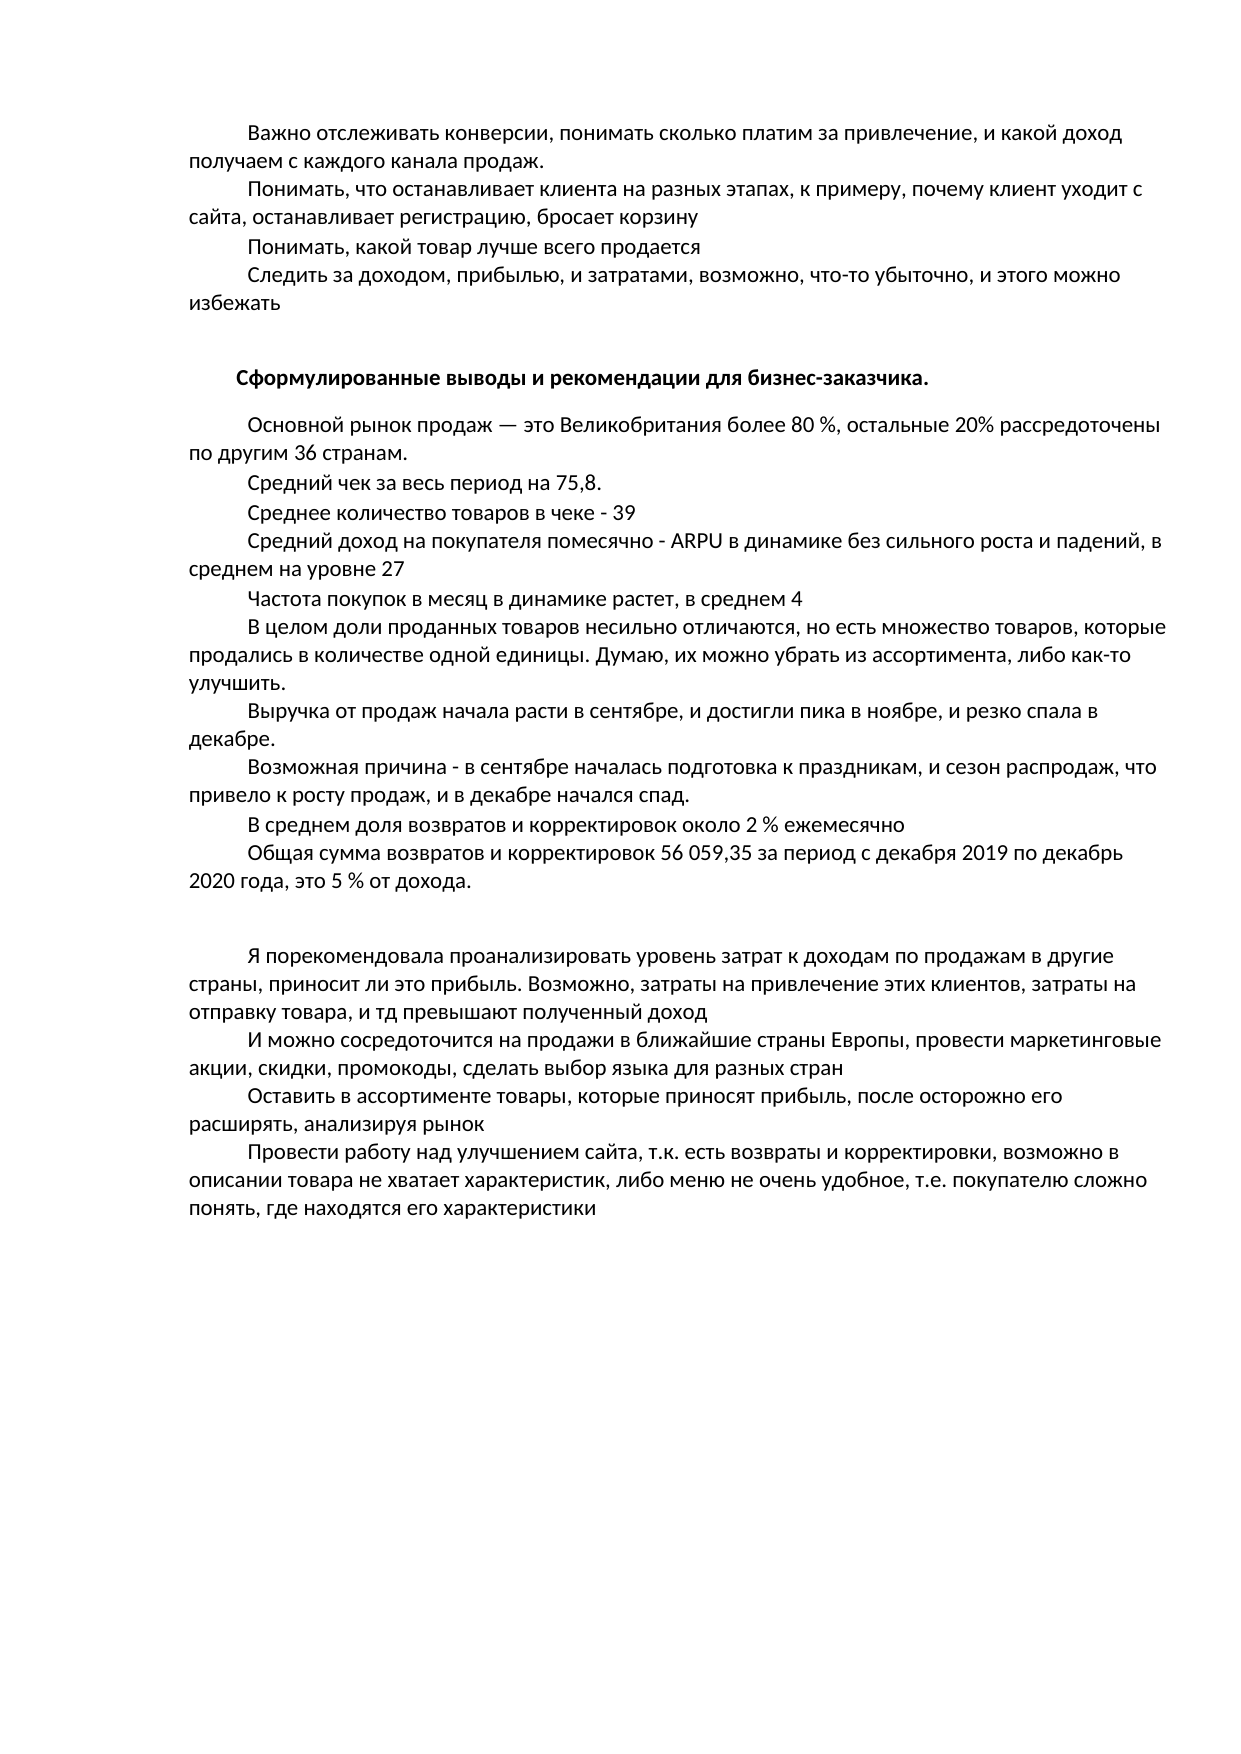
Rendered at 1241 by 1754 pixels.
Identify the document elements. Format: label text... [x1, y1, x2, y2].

table_cell Общая сумма возвратов и корректировок 56 059,35 за период с декабря 2019 по декабрь 2020 года, это 5 % от дохода. [177, 838, 1186, 894]
table_cell Частота покупок в месяц в динамике растет, в среднем 4 [177, 582, 1186, 612]
table_cell Возможная причина - в сентябре началась подготовка к праздникам, и сезон распродаж, что привело к росту продаж, и в декабре начался спад. [177, 752, 1186, 808]
table_cell Понимать, что останавливает клиента на разных этапах, к примеру, почему клиент уходит с сайта, останавливает регистрацию, бросает корзину [177, 174, 1186, 230]
table_cell Средний доход на покупателя помесячно - ARPU в динамике без сильного роста и падений, в среднем на уровне 27 [177, 526, 1186, 582]
table_cell Провести работу над улучшением сайта, т.к. есть возвраты и корректировки, возможно в описании товара не хватает характеристик, либо меню не очень удобное, т.е. покупателю сложно понять, где находятся его характеристики [177, 1137, 1186, 1221]
table_header Я порекомендовала проанализировать уровень затрат к доходам по продажам в другие страны, приносит ли это прибыль. Возможно, затраты на привлечение этих клиентов, затраты на отправку товара, и тд превышают полученный доход [177, 941, 1186, 1025]
table_cell Выручка от продаж начала расти в сентябре, и достигли пика в ноябре, и резко спала в декабре. [177, 696, 1186, 752]
table_cell Понимать, какой товар лучше всего продается [177, 230, 1186, 260]
table_header Важно отслеживать конверсии, понимать сколько платим за привлечение, и какой доход получаем с каждого канала продаж. [177, 118, 1186, 174]
table_cell Оставить в ассортименте товары, которые приносят прибыль, после осторожно его расширять, анализируя рынок [177, 1081, 1186, 1137]
text Сформулированные выводы и рекомендации для бизнес-заказчика. [177, 363, 1152, 391]
table_cell И можно сосредоточится на продажи в ближайшие страны Европы, провести маркетинговые акции, скидки, промокоды, сделать выбор языка для разных стран [177, 1025, 1186, 1081]
table_cell В целом доли проданных товаров несильно отличаются, но есть множество товаров, которые продались в количестве одной единицы. Думаю, их можно убрать из ассортимента, либо как-то улучшить. [177, 612, 1186, 696]
table_cell В среднем доля возвратов и корректировок около 2 % ежемесячно [177, 808, 1186, 838]
table_header Основной рынок продаж — это Великобритания более 80 %, остальные 20% рассредоточены по другим 36 странам. [177, 410, 1186, 466]
table_cell Следить за доходом, прибылью, и затратами, возможно, что-то убыточно, и этого можно избежать [177, 260, 1186, 316]
table_cell Средний чек за весь период на 75,8. [177, 466, 1186, 496]
table_cell Среднее количество товаров в чеке - 39 [177, 496, 1186, 526]
